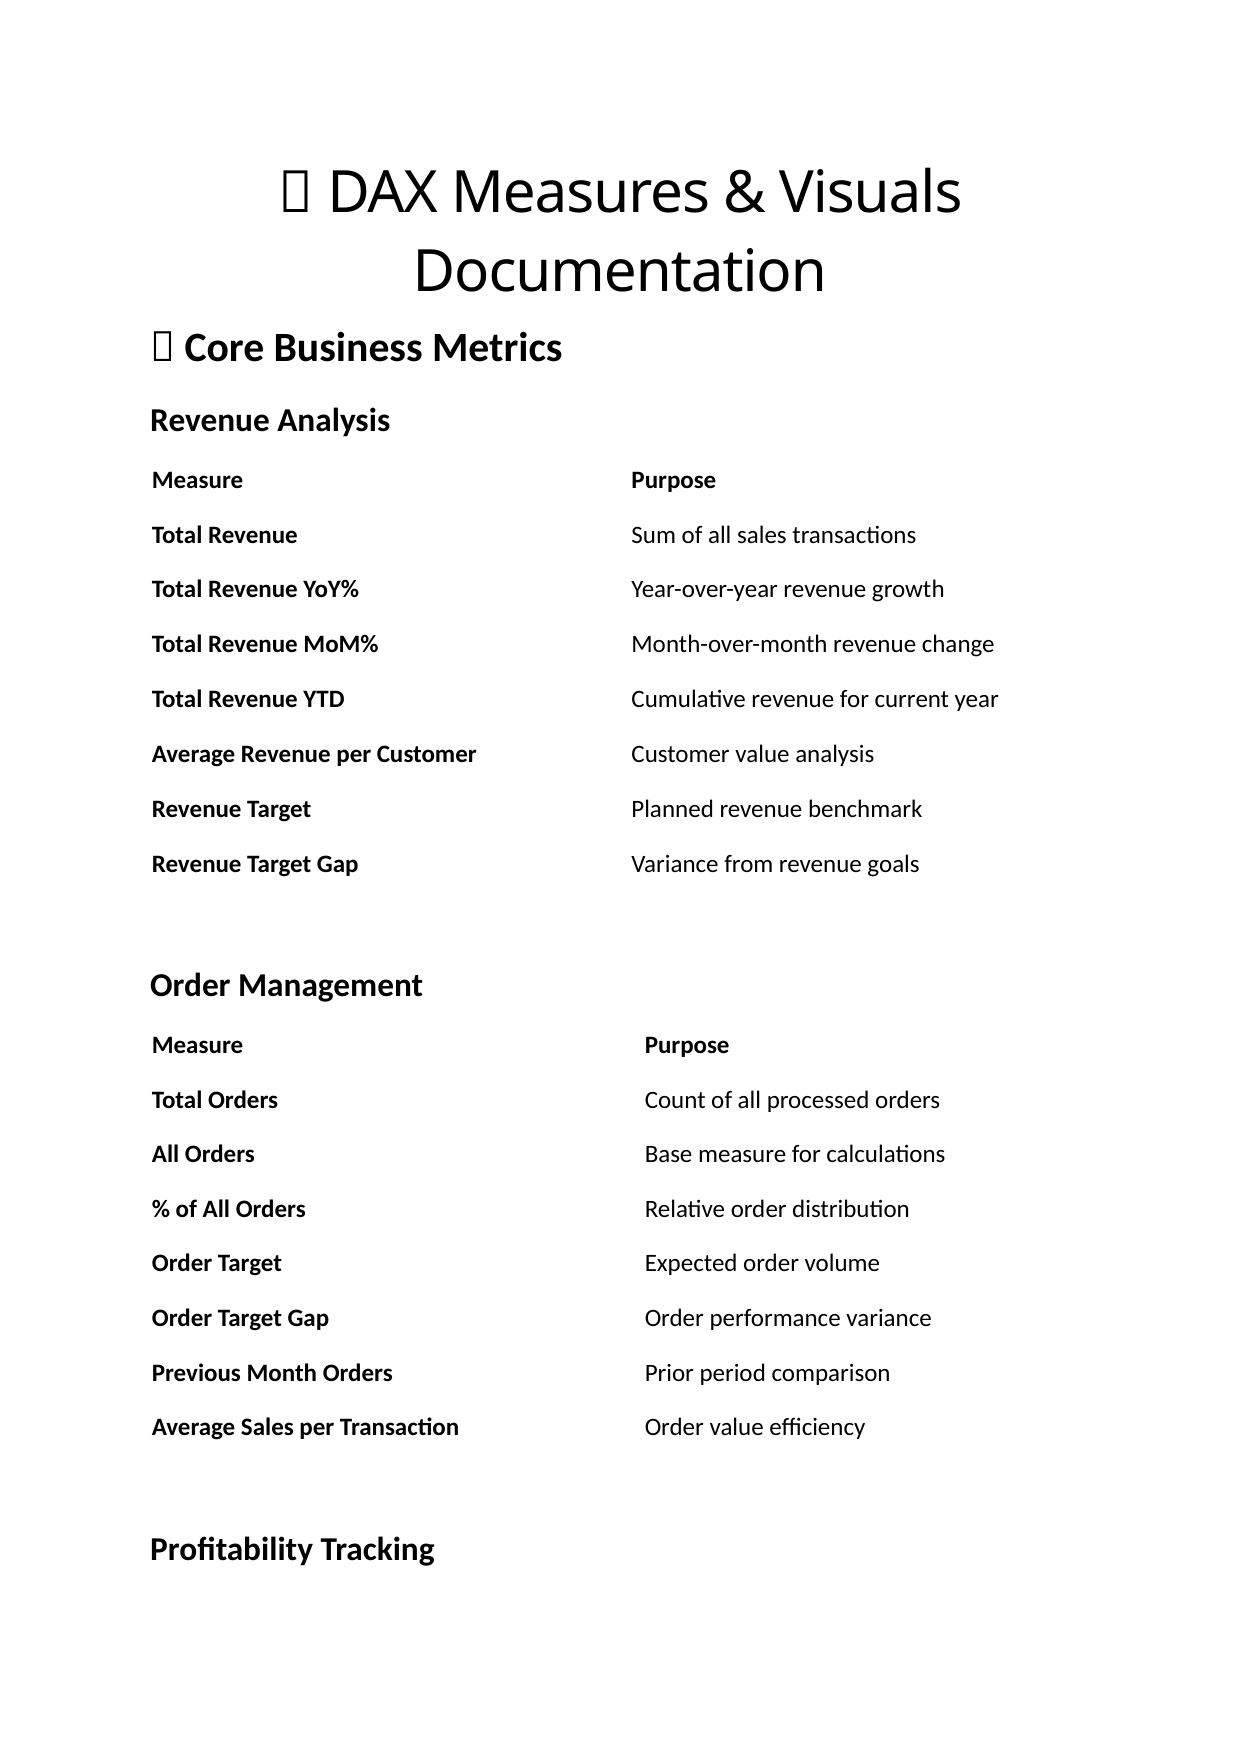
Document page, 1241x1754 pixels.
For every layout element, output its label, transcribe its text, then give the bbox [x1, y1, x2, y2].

table_cell Count of all processed orders [643, 1082, 1126, 1137]
table_header Purpose [643, 1028, 1126, 1082]
table_cell Relative order distribution [643, 1191, 1126, 1246]
table_cell Total Revenue MoM% [150, 627, 629, 682]
table_cell % of All Orders [150, 1191, 643, 1246]
text Revenue Analysis [150, 399, 1090, 440]
table_cell Planned revenue benchmark [630, 792, 1171, 846]
table_cell All Orders [150, 1137, 643, 1191]
table_cell Total Orders [150, 1082, 643, 1137]
table_cell Order value efficiency [643, 1410, 1126, 1464]
text Order Management [150, 964, 1090, 1005]
table_cell Variance from revenue goals [630, 846, 1171, 901]
table_cell Order Target [150, 1246, 643, 1301]
table_header Measure [150, 463, 629, 517]
table_cell Customer value analysis [630, 736, 1171, 792]
table_cell Month-over-month revenue change [630, 627, 1171, 682]
table_cell Sum of all sales transactions [630, 517, 1171, 572]
text 🧮 Core Business Metrics [150, 317, 1090, 374]
table_cell Average Revenue per Customer [150, 736, 629, 792]
table_cell Base measure for calculations [643, 1137, 1126, 1191]
table_cell Revenue Target Gap [150, 846, 629, 901]
table_cell Cumulative revenue for current year [630, 682, 1171, 736]
table_cell Revenue Target [150, 792, 629, 846]
text Profitability Tracking [150, 1528, 1090, 1568]
table_cell Total Revenue YTD [150, 682, 629, 736]
table_cell Total Revenue YoY% [150, 572, 629, 627]
table_cell Expected order volume [643, 1246, 1126, 1301]
table_header Measure [150, 1028, 643, 1082]
table_cell Prior period comparison [643, 1355, 1126, 1410]
table_cell Year-over-year revenue growth [630, 572, 1171, 627]
title 📐 DAX Measures & Visuals Documentation [150, 150, 1090, 309]
table_cell Average Sales per Transaction [150, 1410, 643, 1464]
table_cell Total Revenue [150, 517, 629, 572]
table_header Purpose [630, 463, 1171, 517]
table_cell Order Target Gap [150, 1301, 643, 1355]
table_cell Previous Month Orders [150, 1355, 643, 1410]
table_cell Order performance variance [643, 1301, 1126, 1355]
